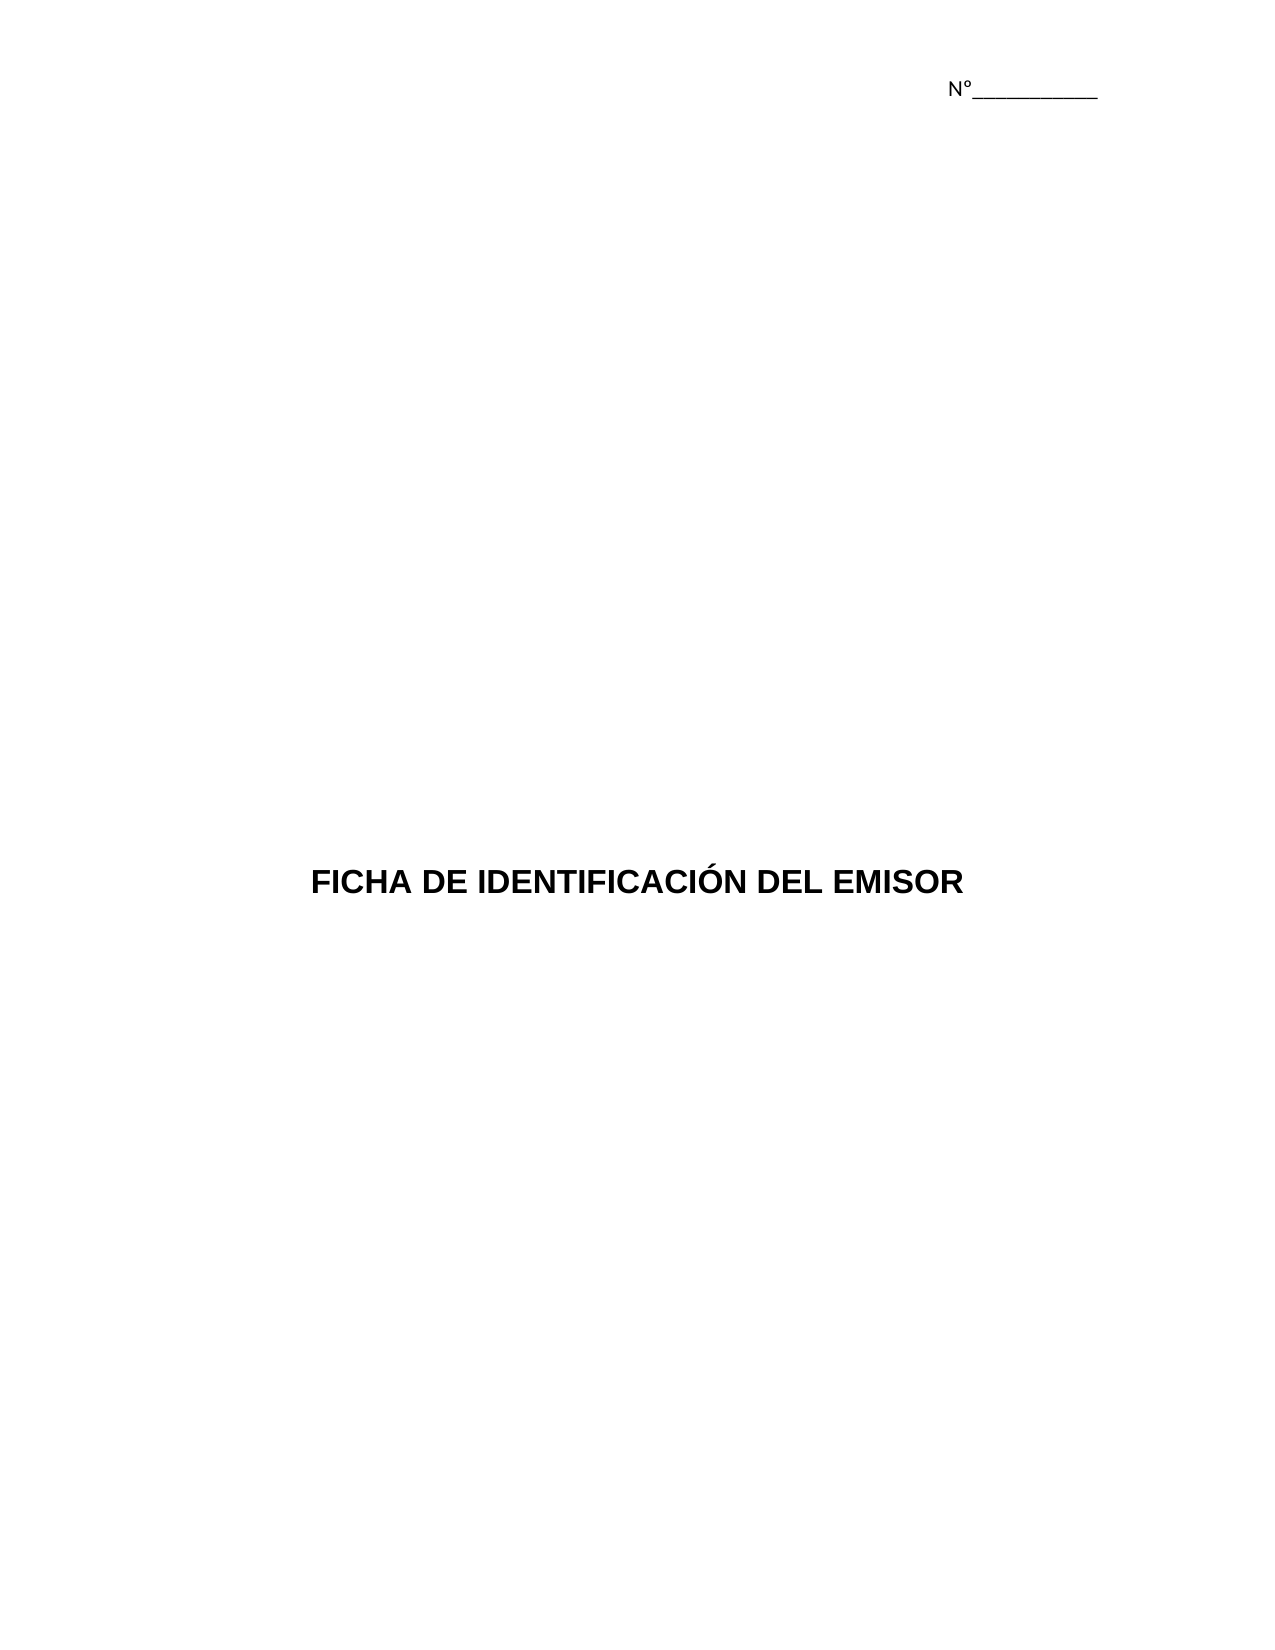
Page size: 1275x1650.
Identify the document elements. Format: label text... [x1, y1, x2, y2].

text FICHA DE IDENTIFICACIÓN DEL EMISOR [177, 863, 1098, 901]
